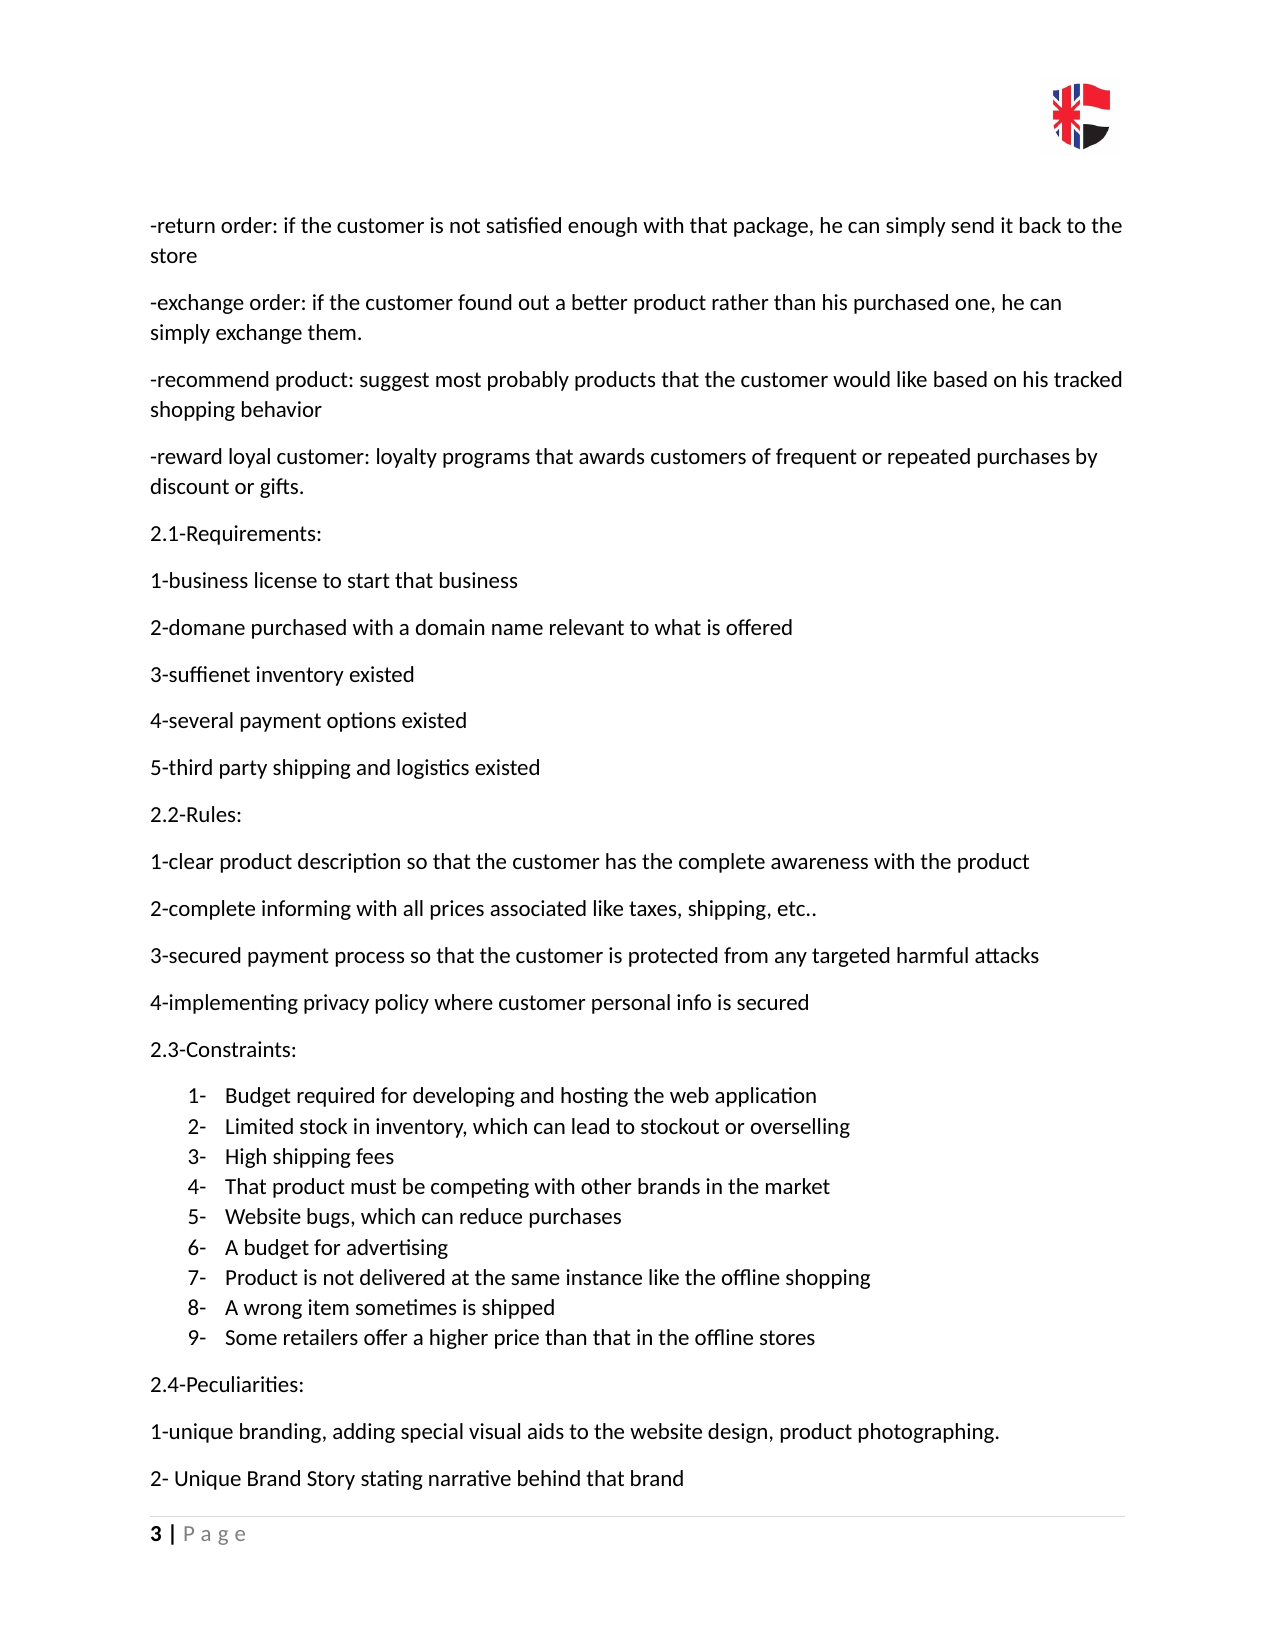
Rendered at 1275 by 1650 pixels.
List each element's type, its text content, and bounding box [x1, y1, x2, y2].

list Limited stock in inventory, which can lead to stockout or overselling [187, 1112, 1125, 1140]
text 1-clear product description so that the customer has the complete awareness with the product [150, 847, 1125, 875]
text 2.1-Requirements: [150, 519, 1125, 547]
text -reward loyal customer: loyalty programs that awards customers of frequent or repeated purchases by discount or gifts. [150, 442, 1125, 500]
text -exchange order: if the customer found out a better product rather than his purchased one, he can simply exchange them. [150, 288, 1125, 346]
list Website bugs, which can reduce purchases [187, 1202, 1125, 1230]
text 2-complete informing with all prices associated like taxes, shipping, etc.. [150, 894, 1125, 922]
text 2.2-Rules: [150, 800, 1125, 828]
text 2-domane purchased with a domain name relevant to what is offered [150, 613, 1125, 641]
text 3-secured payment process so that the customer is protected from any targeted harmful attacks [150, 941, 1125, 969]
text 2.3-Constraints: [150, 1035, 1125, 1063]
text 4-several payment options existed [150, 707, 1125, 734]
text 5-third party shipping and logistics existed [150, 753, 1125, 781]
text 1-unique branding, adding special visual aids to the website design, product photographing. [150, 1417, 1125, 1445]
text 3-suffienet inventory existed [150, 660, 1125, 688]
text 1-business license to start that business [150, 566, 1125, 594]
text 4-implementing privacy policy where customer personal info is secured [150, 988, 1125, 1016]
text -recommend product: suggest most probably products that the customer would like based on his tracked shopping behavior [150, 365, 1125, 423]
list Budget required for developing and hosting the web application [187, 1082, 1125, 1109]
list A wrong item sometimes is shipped [187, 1293, 1125, 1321]
list That product must be competing with other brands in the market [187, 1172, 1125, 1200]
picture [1039, 75, 1120, 155]
list Product is not delivered at the same instance like the offline shopping [187, 1263, 1125, 1291]
list High shipping fees [187, 1142, 1125, 1170]
list A budget for advertising [187, 1233, 1125, 1261]
text 2- Unique Brand Story stating narrative behind that brand [150, 1464, 1125, 1492]
list Some retailers offer a higher price than that in the offline stores [187, 1323, 1125, 1351]
text -return order: if the customer is not satisfied enough with that package, he can simply send it back to the store [150, 211, 1125, 269]
text 2.4-Peculiarities: [150, 1370, 1125, 1398]
